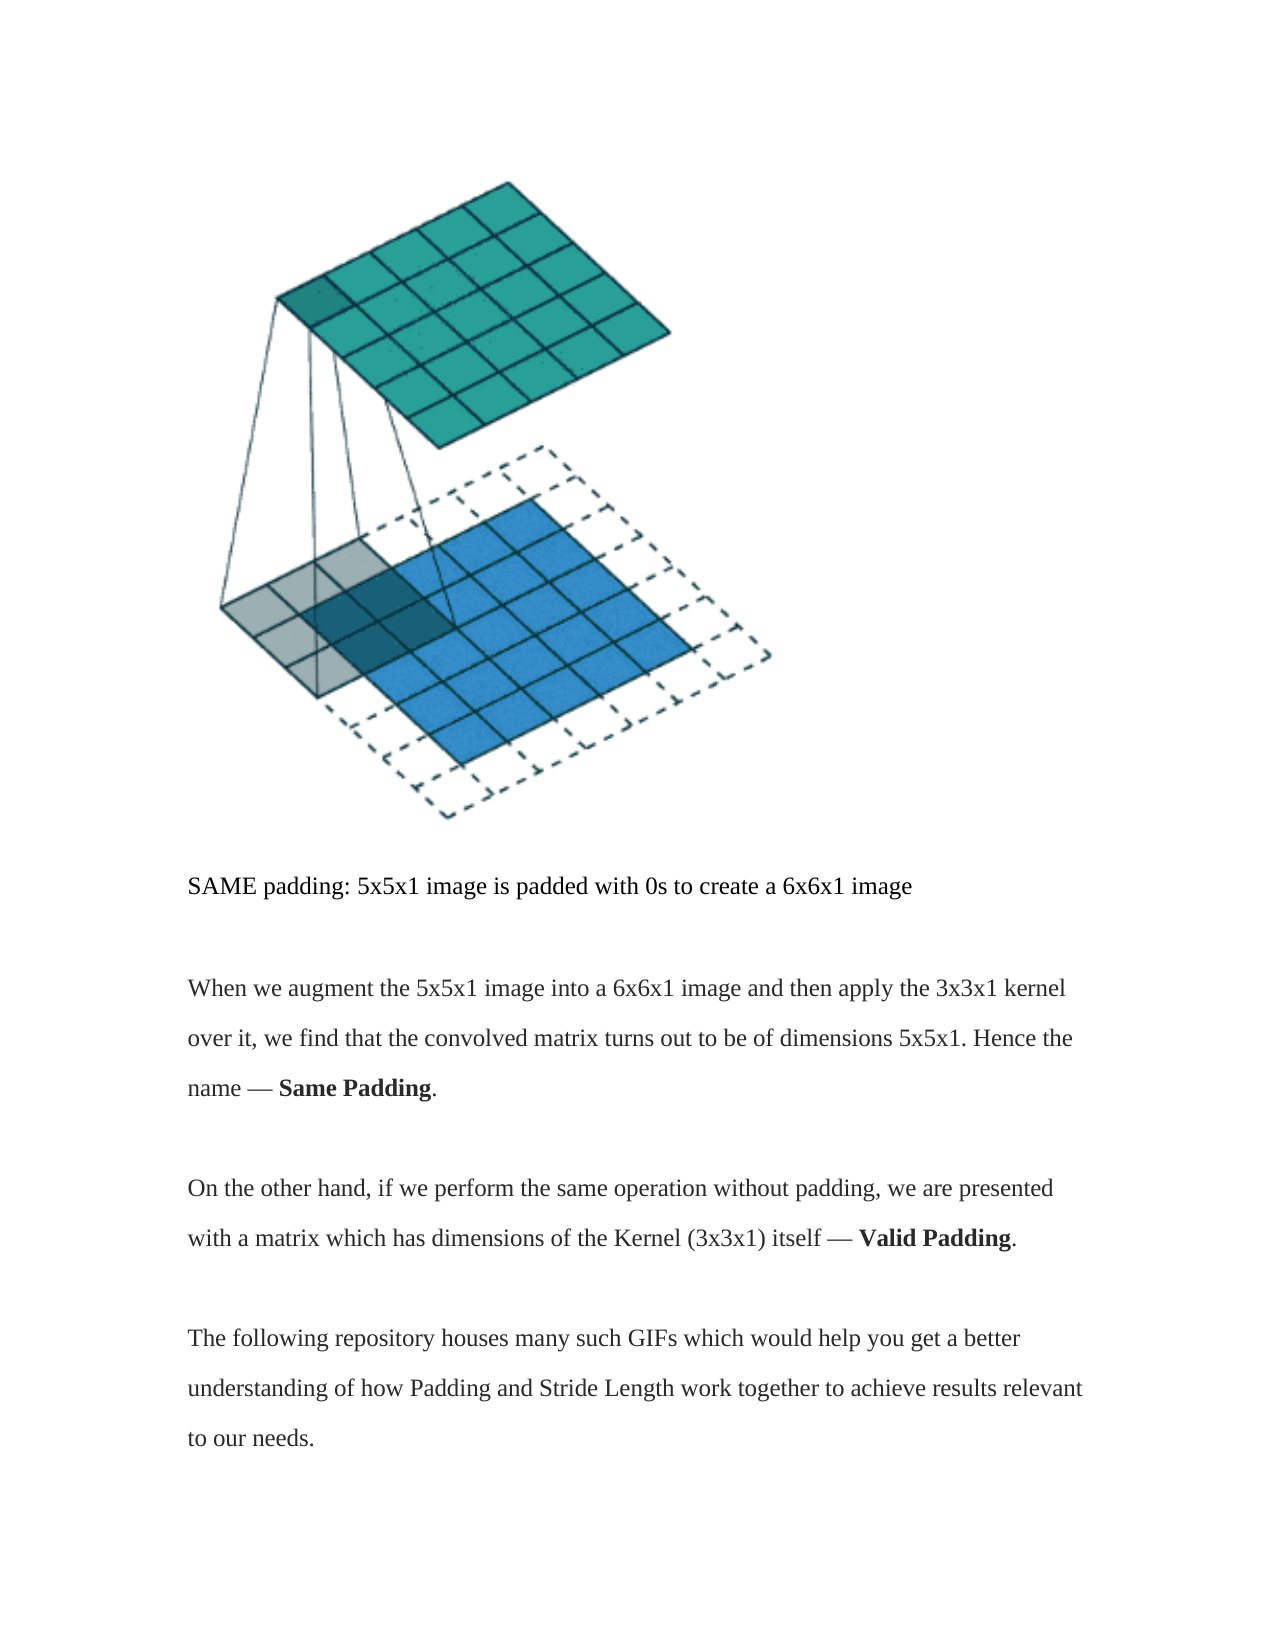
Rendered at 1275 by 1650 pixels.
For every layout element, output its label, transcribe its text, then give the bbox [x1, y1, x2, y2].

text When we augment the 5x5x1 image into a 6x6x1 image and then apply the 3x3x1 kernel over it, we find that the convolved matrix turns out to be of dimensions 5x5x1. Hence the name — Same Padding. [187, 952, 1087, 1102]
text On the other hand, if we perform the same operation without padding, we are presented with a matrix which has dimensions of the Kernel (3x3x1) itself — Valid Padding. [187, 1152, 1087, 1252]
text SAME padding: 5x5x1 image is padded with 0s to create a 6x6x1 image [187, 871, 1087, 899]
text The following repository houses many such GIFs which would help you get a better understanding of how Padding and Stride Length work together to achieve results relevant to our needs. [187, 1302, 1087, 1452]
picture [187, 150, 805, 852]
